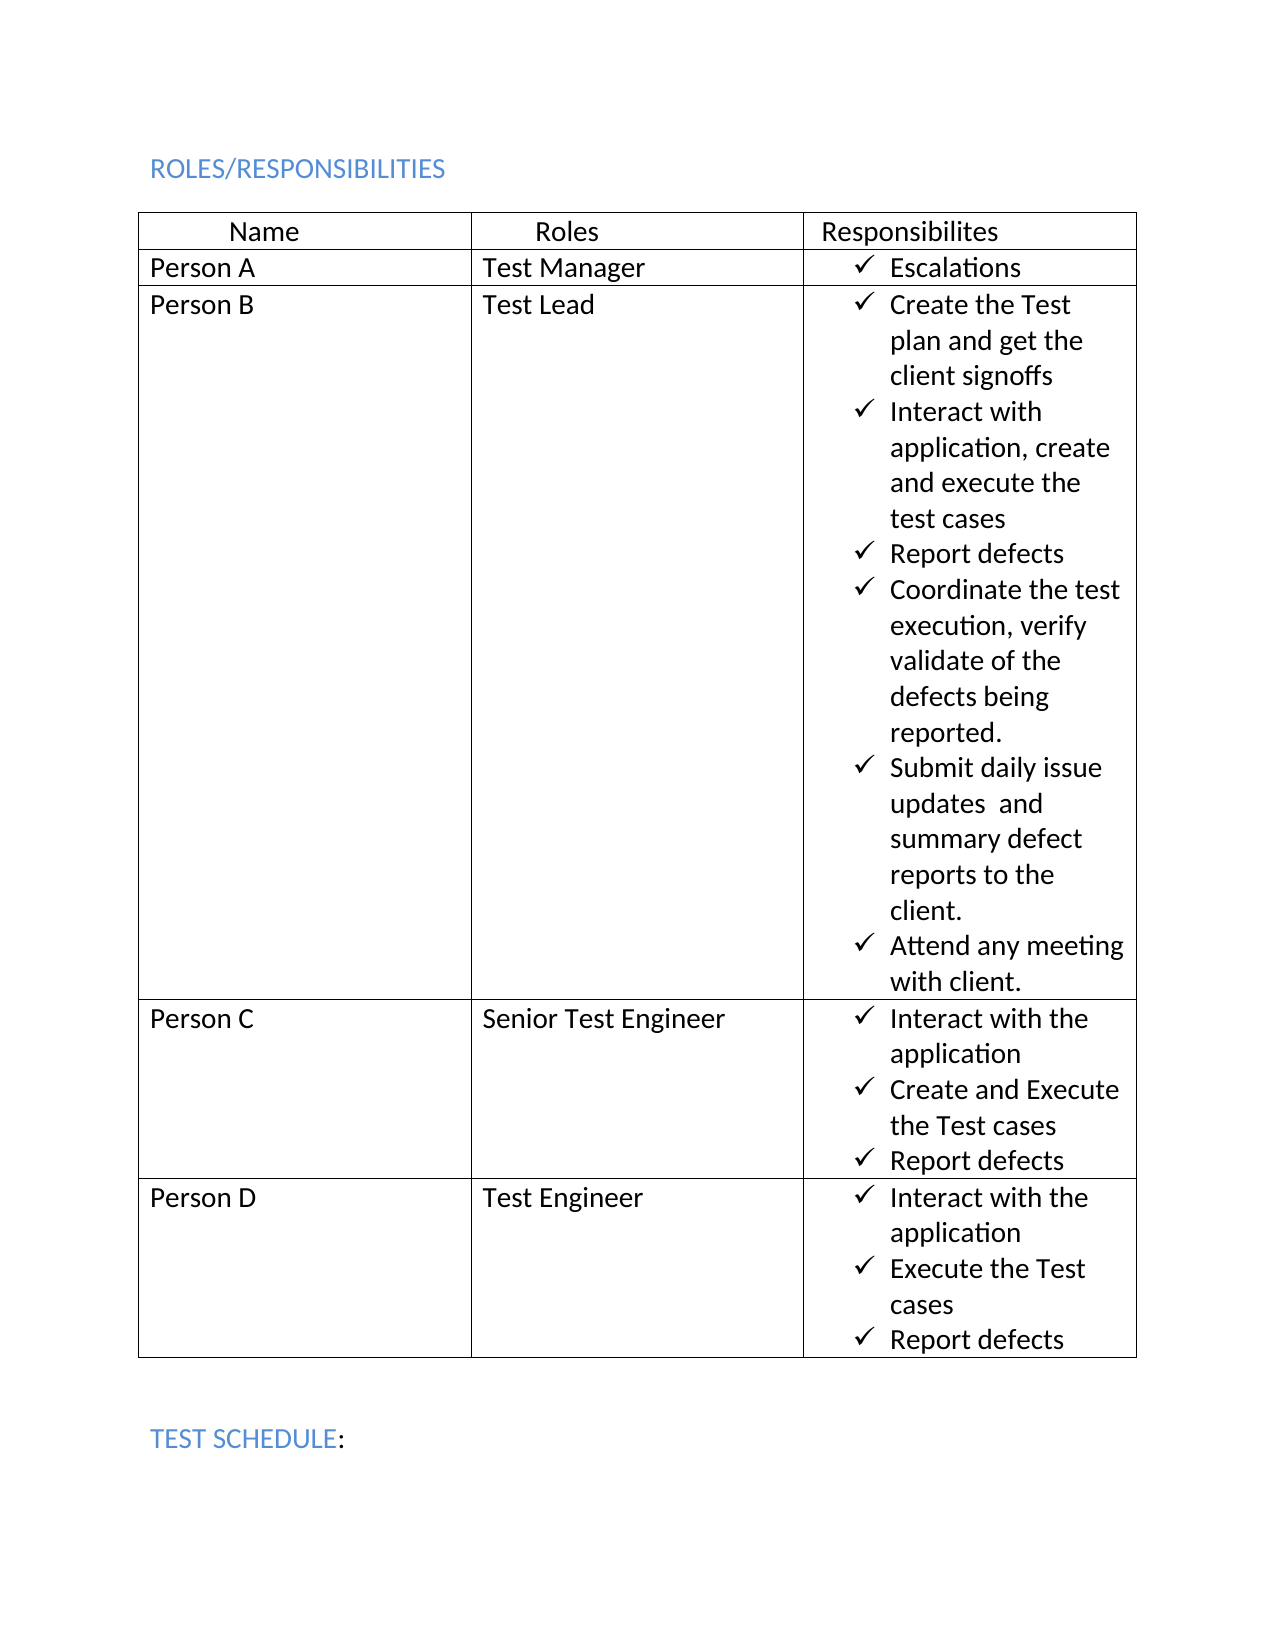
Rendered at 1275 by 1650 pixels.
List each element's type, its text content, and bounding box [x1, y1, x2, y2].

table_header Roles [472, 213, 803, 248]
table_cell Test Engineer [472, 1179, 803, 1357]
text TEST SCHEDULE: [150, 1420, 1125, 1455]
text ROLES/RESPONSIBILITIES [150, 150, 1125, 186]
table_cell Test Lead [472, 286, 803, 999]
table_header Responsibilites [804, 213, 1136, 248]
table_cell Senior Test Engineer [472, 1000, 803, 1178]
table_cell Person D [139, 1179, 471, 1357]
table_cell Create the Test plan and get the client signoffs Interact with application, create and execute the test cases Report defects Coordinate the test execution, verify validate of the defects being reported. Submit daily issue updates and summary defect reports to the client. Attend any meeting with client. [804, 286, 1136, 999]
table_cell Test Manager [472, 250, 803, 285]
table_cell Escalations [804, 250, 1136, 285]
table_cell Interact with the application Execute the Test cases Report defects [804, 1179, 1136, 1357]
table_header Name [139, 213, 471, 248]
table_cell Interact with the application Create and Execute the Test cases Report defects [804, 1000, 1136, 1178]
table_cell Person B [139, 286, 471, 999]
table_cell Person A [139, 250, 471, 285]
table_cell Person C [139, 1000, 471, 1178]
